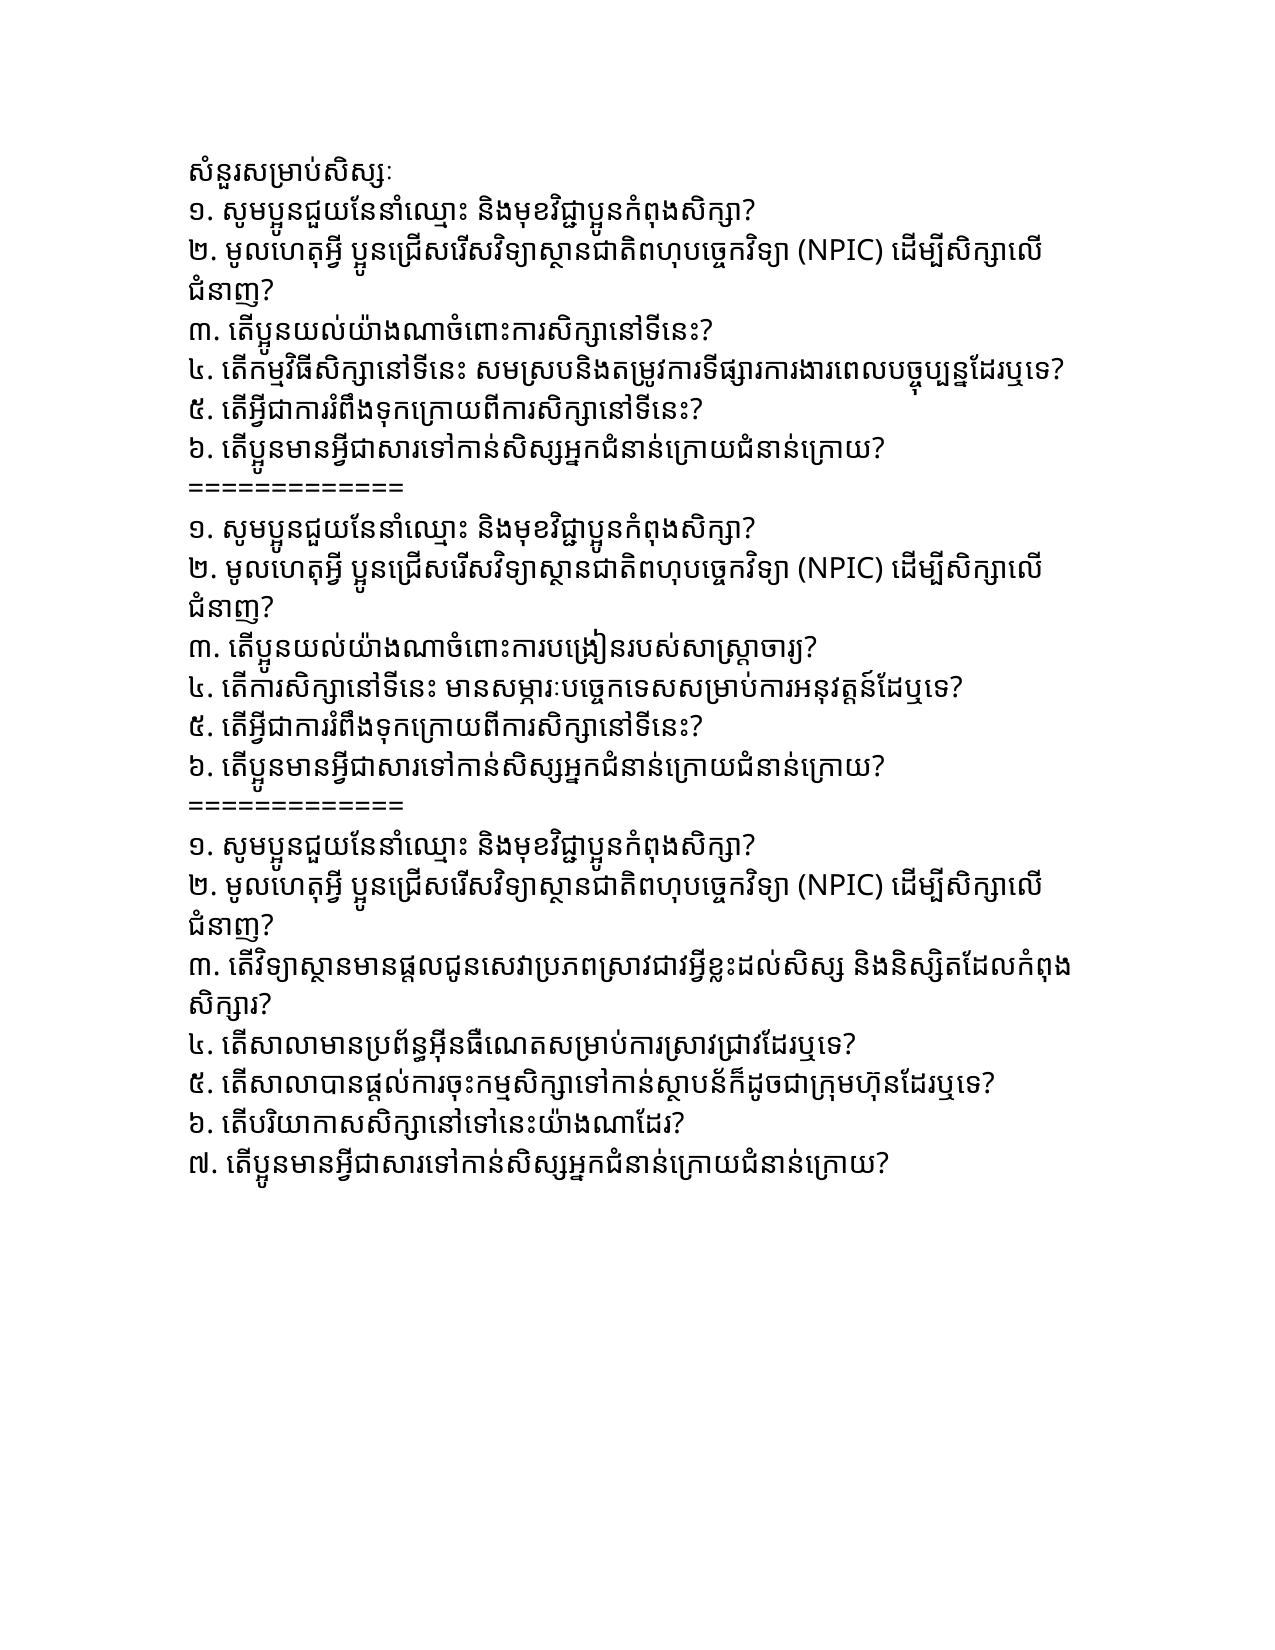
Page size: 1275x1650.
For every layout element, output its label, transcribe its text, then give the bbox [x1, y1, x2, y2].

text ៧. តើប្អូនមានអ្វីជាសារទៅកាន់សិស្សអ្នកជំនាន់ក្រោយជំនាន់ក្រោយ? [187, 1142, 1087, 1182]
text ៦. តើបរិយាកាសសិក្សានៅទៅនេះយ៉ាងណាដែរ? [187, 1102, 1087, 1142]
text ============= ១.​ សូមប្អូនជួយនែនាំឈ្មោះ និងមុខវិជ្ជាប្អូនកំពុងសិក្សា? ២. មូលហេតុអ្វី ប្អូនជ្រើសរើសវិទ្យាស្ថានជាតិពហុបច្ចេកវិទ្យា (NPIC) ដើម្បីសិក្សាលើជំនាញ? ៣. តើវិទ្យាស្ថានមានផ្តលជូន​សេវាប្រភពស្រាវជាវអ្វីខ្លះដល់សិស្ស និងនិស្សិតដែលកំពុងសិក្សារ? ៤. តើសាលាមានប្រព័ន្ធអ៊ីនធឺណេតសម្រាប់ការស្រាវជ្រាវដែរឬទេ? ៥. តើសាលាបានផ្តល់ការចុះកម្មសិក្សាទៅកាន់ស្ថាបន័ក៏ដូចជាក្រុមហ៊ុនដែរឬទេ? [187, 785, 1087, 1102]
text សំនួរសម្រាប់សិស្សៈ ១.​ សូមប្អូនជួយនែនាំឈ្មោះ និងមុខវិជ្ជាប្អូនកំពុងសិក្សា? ២. មូលហេតុអ្វី ប្អូនជ្រើសរើសវិទ្យាស្ថានជាតិពហុបច្ចេកវិទ្យា (NPIC) ដើម្បីសិក្សាលើជំនាញ? ៣. តើប្អូនយល់យ៉ាងណាចំពោះការសិក្សានៅទីនេះ? ៤. តើកម្មវិធីសិក្សានៅទីនេះ សមស្របនិងតម្រូវការទីផ្សារការងារពេលបច្ចុប្បន្នដែរឬទេ? ៥. តើអ្វីជាការរំពឹងទុកក្រោយពីការសិក្សានៅទីនេះ? ៦. តើប្អូនមានអ្វីជាសារទៅកាន់សិស្សអ្នកជំនាន់ក្រោយជំនាន់ក្រោយ? ============= ១.​ សូមប្អូនជួយនែនាំឈ្មោះ និងមុខវិជ្ជាប្អូនកំពុងសិក្សា? ២. មូលហេតុអ្វី ប្អូនជ្រើសរើសវិទ្យាស្ថានជាតិពហុបច្ចេកវិទ្យា (NPIC) ដើម្បីសិក្សាលើជំនាញ? ៣. តើប្អូនយល់យ៉ាងណាចំពោះការបង្រៀនរបស់សាស្ត្រាចារ្យ? ៤. តើការសិក្សានៅទីនេះ មានសម្ភារៈបច្ចេកទេសសម្រាប់ការអនុវត្តន៍ដែឬទេ? ៥. តើអ្វីជាការរំពឹងទុកក្រោយពីការសិក្សានៅទីនេះ? ៦. តើប្អូនមានអ្វីជាសារទៅកាន់សិស្សអ្នកជំនាន់ក្រោយជំនាន់ក្រោយ? [187, 150, 1087, 785]
